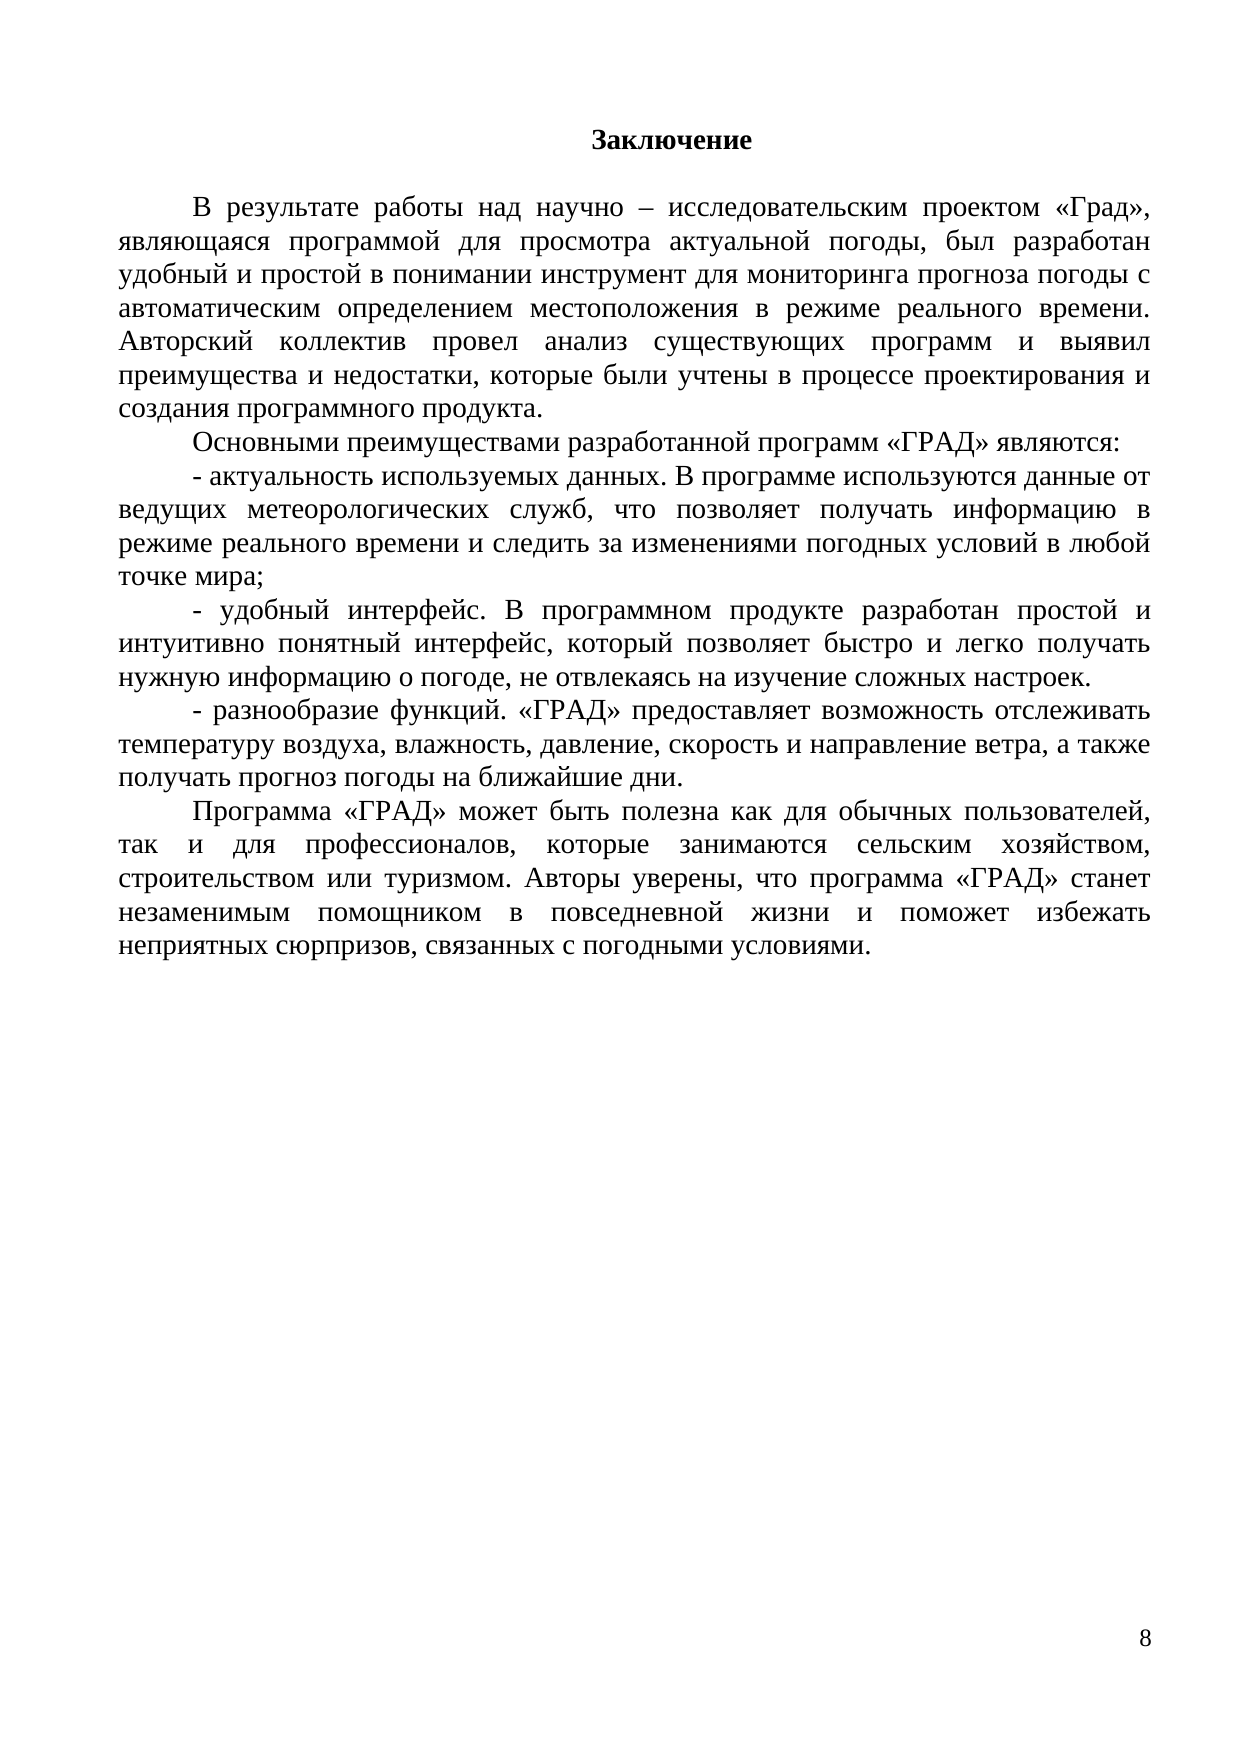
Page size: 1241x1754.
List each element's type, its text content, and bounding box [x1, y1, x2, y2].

text - актуальность используемых данных. В программе используются данные от ведущих метеорологических служб, что позволяет получать информацию в режиме реального времени и следить за изменениями погодных условий в любой точке мира; [118, 458, 1152, 592]
text Программа «ГРАД» может быть полезна как для обычных пользователей, так и для профессионалов, которые занимаются сельским хозяйством, строительством или туризмом. Авторы уверены, что программа «ГРАД» станет незаменимым помощником в повседневной жизни и поможет избежать неприятных сюрпризов, связанных с погодными условиями. [118, 793, 1152, 961]
text Основными преимуществами разработанной программ «ГРАД» являются: [118, 424, 1152, 458]
text В результате работы над научно – исследовательским проектом «Град», являющаяся программой для просмотра актуальной погоды, был разработан удобный и простой в понимании инструмент для мониторинга прогноза погоды с автоматическим определением местоположения в режиме реального времени. Авторский коллектив провел анализ существующих программ и выявил преимущества и недостатки, которые были учтены в процессе проектирования и создания программного продукта. [118, 189, 1152, 424]
text Заключение [118, 122, 1152, 156]
text - удобный интерфейс. В программном продукте разработан простой и интуитивно понятный интерфейс, который позволяет быстро и легко получать нужную информацию о погоде, не отвлекаясь на изучение сложных настроек. [118, 592, 1152, 692]
text - разнообразие функций. «ГРАД» предоставляет возможность отслеживать температуру воздуха, влажность, давление, скорость и направление ветра, а также получать прогноз погоды на ближайшие дни. [118, 692, 1152, 793]
